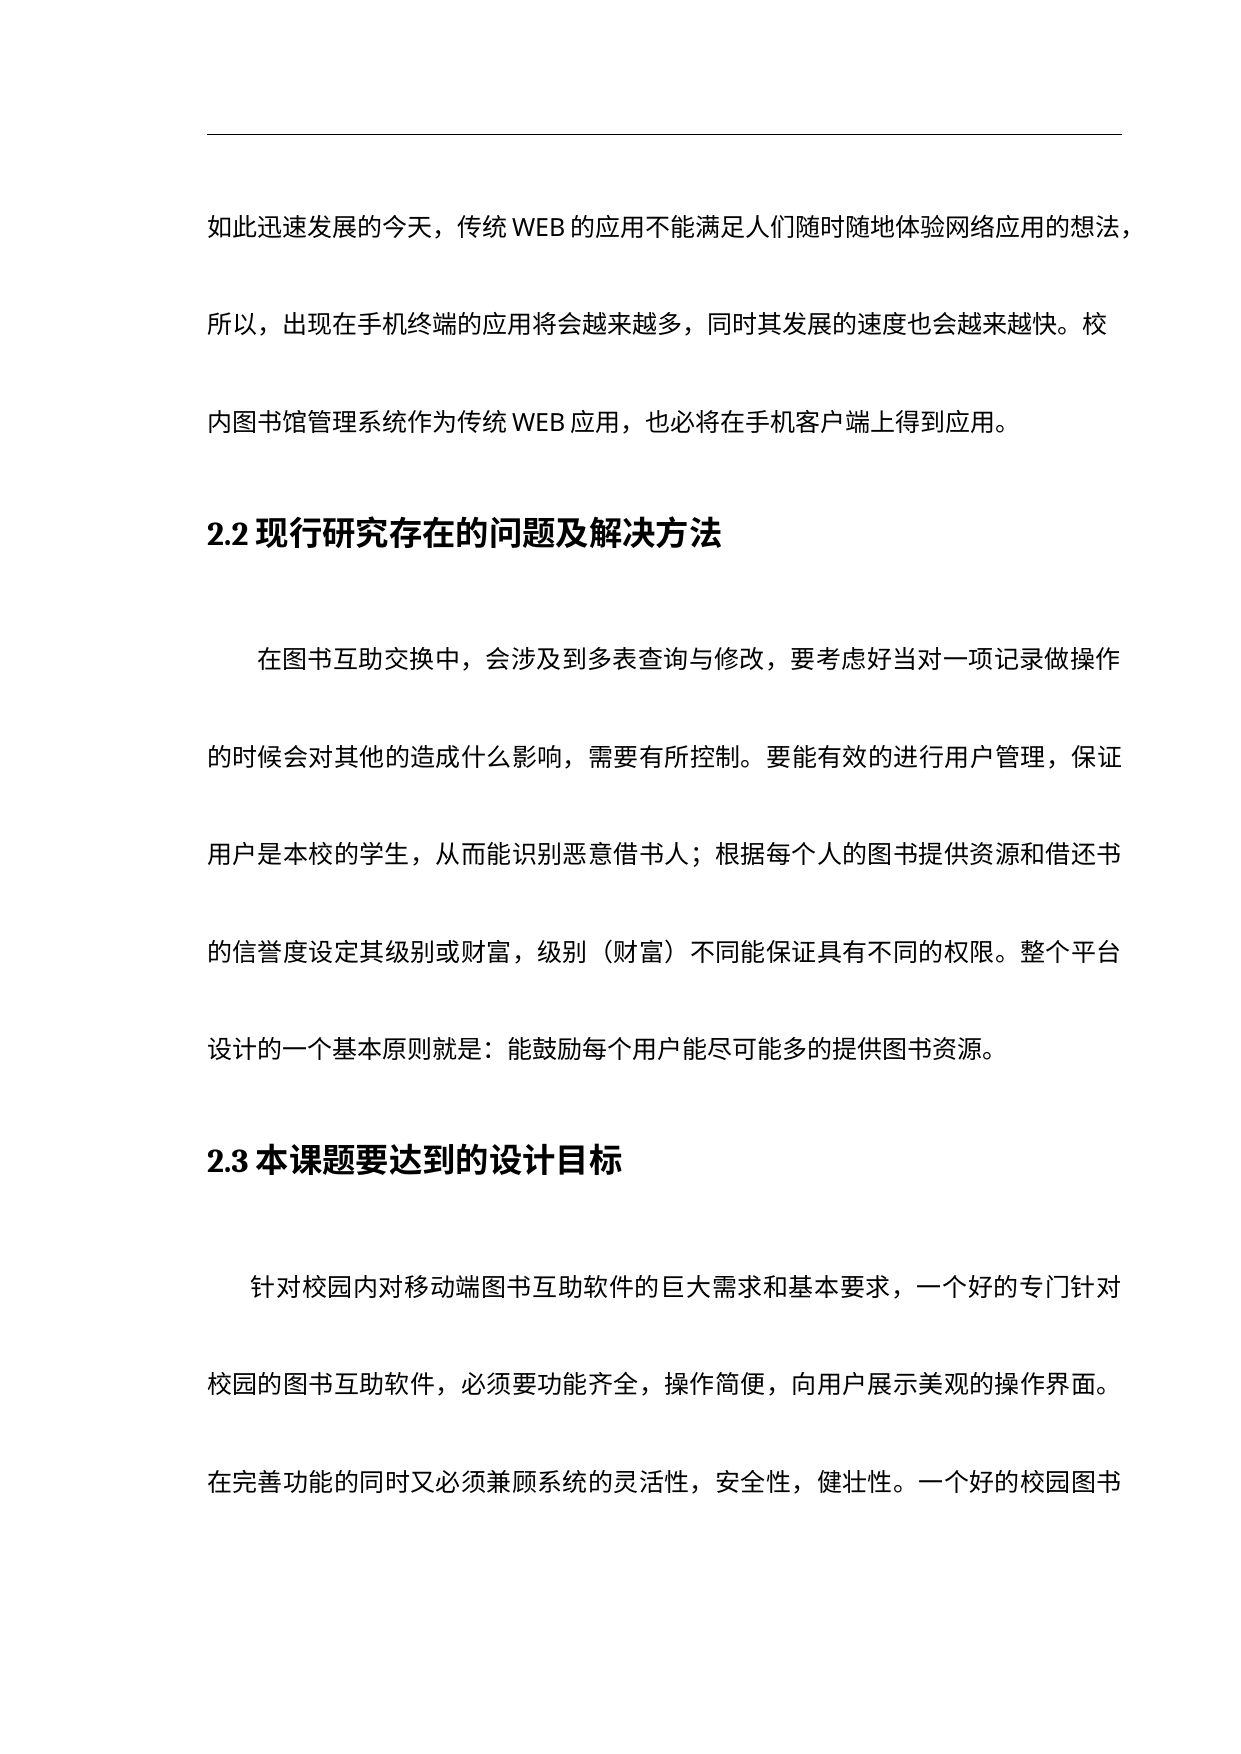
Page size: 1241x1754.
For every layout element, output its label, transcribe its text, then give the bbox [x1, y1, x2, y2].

subtitle 2.2 现行研究存在的问题及解决方法 [207, 498, 1122, 563]
text 针对校园内对移动端图书互助软件的巨大需求和基本要求，一个好的专门针对校园的图书互助软件，必须要功能齐全，操作简便，向用户展示美观的操作界面。在完善功能的同时又必须兼顾系统的灵活性，安全性，健壮性。一个好的校园图书互助系统，不管是计算机专业人员还是其他非专业用户都能很快上手，操作简单易懂，容易普及。 [207, 1253, 1122, 1513]
subtitle 2.3 本课题要达到的设计目标 [207, 1126, 1122, 1191]
text 在图书互助交换中，会涉及到多表查询与修改，要考虑好当对一项记录做操作的时候会对其他的造成什么影响，需要有所控制。要能有效的进行用户管理，保证用户是本校的学生，从而能识别恶意借书人；根据每个人的图书提供资源和借还书的信誉度设定其级别或财富，级别（财富）不同能保证具有不同的权限。整个平台设计的一个基本原则就是：能鼓励每个用户能尽可能多的提供图书资源。 [207, 625, 1122, 1080]
